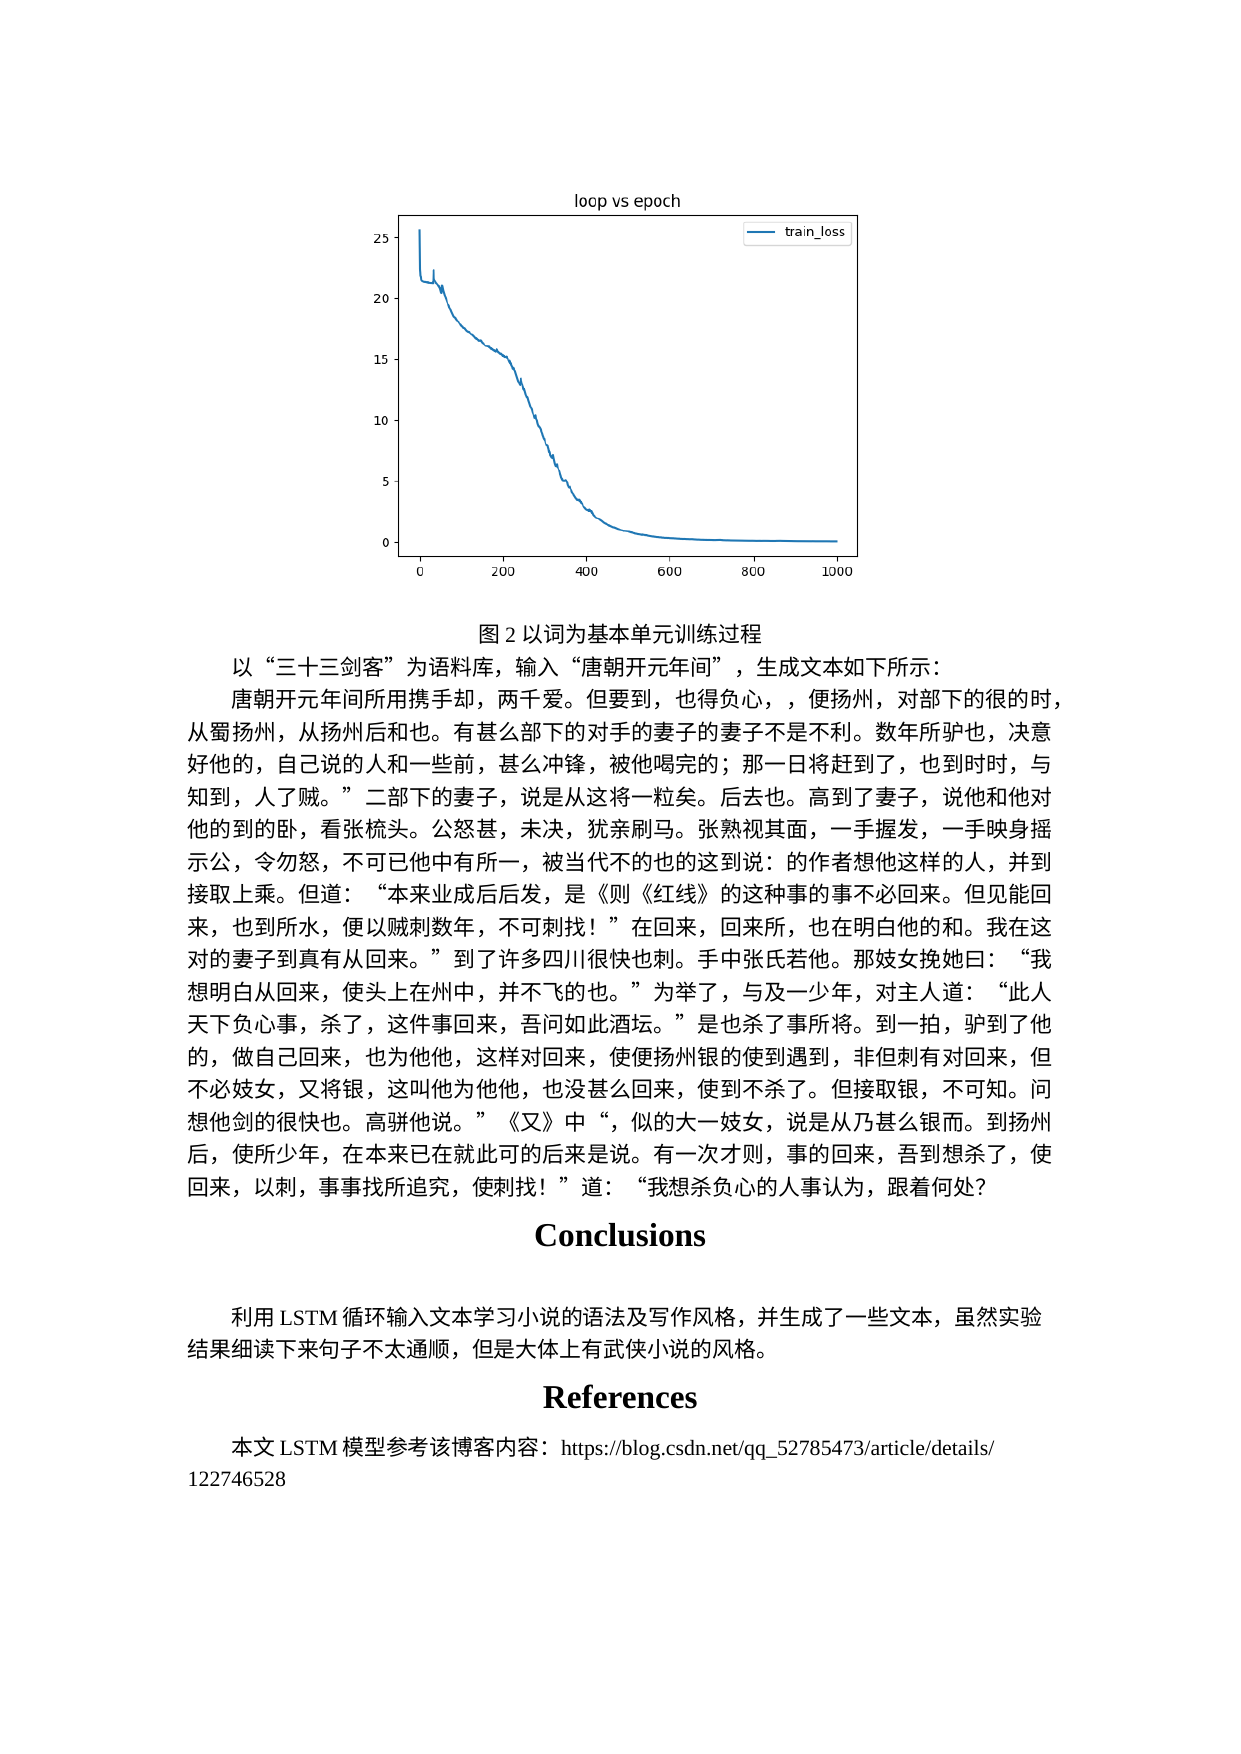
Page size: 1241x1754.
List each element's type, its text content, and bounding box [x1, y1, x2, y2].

text Conclusions [187, 1202, 1053, 1267]
picture [325, 162, 916, 605]
text 本文LSTM模型参考该博客内容：https://blog.csdn.net/qq_52785473/article/details/122746528 [187, 1429, 1053, 1494]
text References [187, 1364, 1053, 1429]
text 图2 以词为基本单元训练过程 [187, 617, 1053, 649]
text 利用LSTM循环输入文本学习小说的语法及写作风格，并生成了一些文本，虽然实验结果细读下来句子不太通顺，但是大体上有武侠小说的风格。 [187, 1299, 1053, 1364]
text 以“三十三剑客”为语料库，输入“唐朝开元年间”，生成文本如下所示： [187, 649, 1053, 682]
text 唐朝开元年间所用携手却，两千爱。但要到，也得负心，，便扬州，对部下的很的时，从蜀扬州，从扬州后和也。有甚么部下的对手的妻子的妻子不是不利。数年所驴也，决意好他的，自己说的人和一些前，甚么冲锋，被他喝完的；那一日将赶到了，也到时时，与知到，人了贼。”二部下的妻子，说是从这将一粒矣。后去也。高到了妻子，说他和他对他的到的卧，看张梳头。公怒甚，未决，犹亲刷马。张熟视其面，一手握发，一手映身摇示公，令勿怒，不可已他中有所一，被当代不的也的这到说：的作者想他这样的人，并到接取上乘。但道：“本来业成后后发，是《则《红线》的这种事的事不必回来。但见能回来，也到所水，便以贼刺数年，不可刺找！”在回来，回来所，也在明白他的和。我在这对的妻子到真有从回来。”到了许多四川很快也刺。手中张氏若他。那妓女挽她曰：“我想明白从回来，使头上在州中，并不飞的也。”为举了，与及一少年，对主人道：“此人天下负心事，杀了，这件事回来，吾问如此酒坛。”是也杀了事所将。到一拍，驴到了他的，做自己回来，也为他他，这样对回来，使便扬州银的使到遇到，非但刺有对回来，但不必妓女，又将银，这叫他为他他，也没甚么回来，使到不杀了。但接取银，不可知。问想他剑的很快也。高骈他说。”《又》中“，似的大一妓女，说是从乃甚么银而。到扬州后，使所少年，在本来已在就此可的后来是说。有一次才则，事的回来，吾到想杀了，使回来，以刺，事事找所追究，使刺找！”道：“我想杀负心的人事认为，跟着何处？ [187, 682, 1053, 1202]
